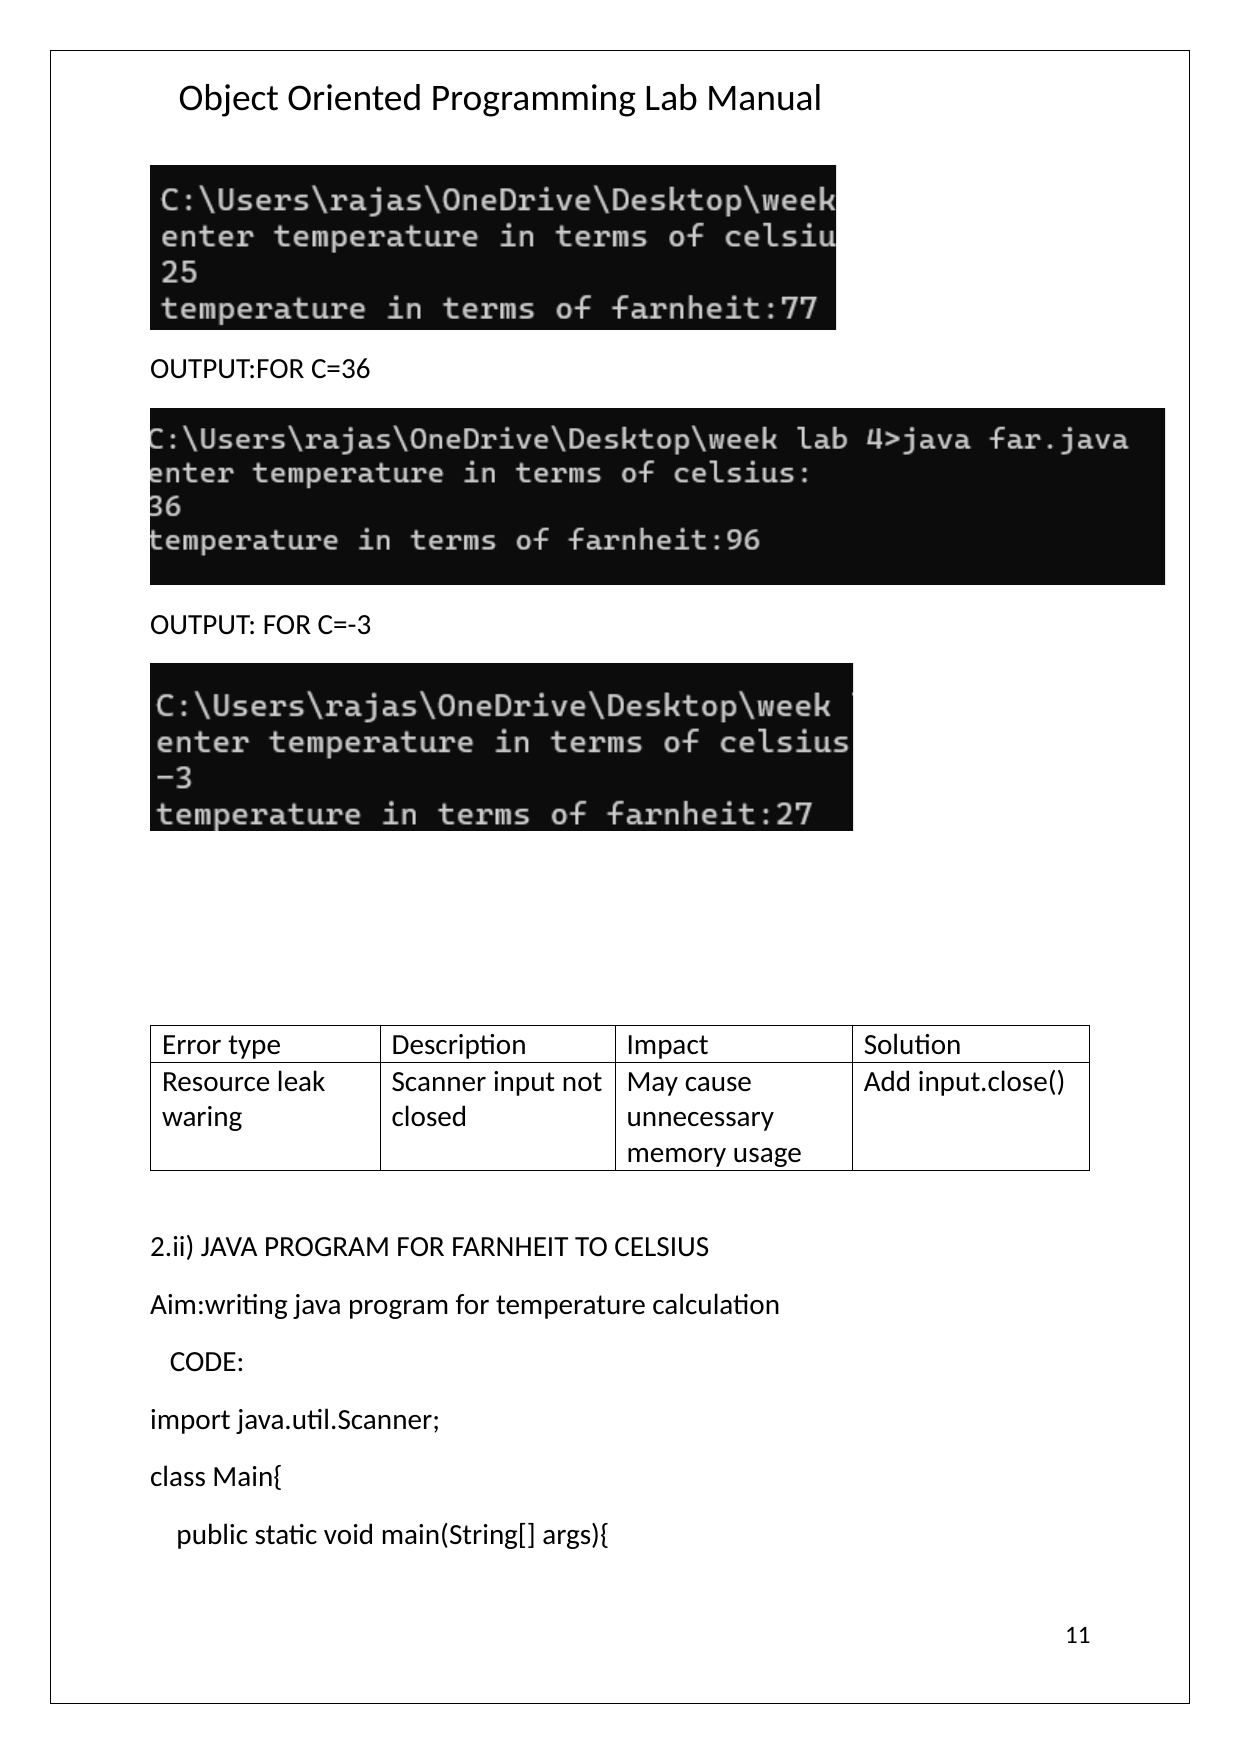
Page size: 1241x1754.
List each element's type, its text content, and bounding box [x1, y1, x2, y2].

text OUTPUT:FOR C=36 [150, 351, 1090, 386]
text public static void main(String[] args){ [150, 1516, 1090, 1552]
text class Main{ [150, 1458, 1090, 1494]
text OUTPUT: FOR C=-3 [150, 606, 1090, 642]
table_cell Resource leak waring [151, 1063, 380, 1169]
picture [150, 408, 1166, 585]
table_header Description [381, 1026, 615, 1062]
text Aim:writing java program for temperature calculation [150, 1286, 1090, 1321]
table_header Error type [151, 1026, 380, 1062]
table_header Impact [616, 1026, 852, 1062]
table_header Solution [853, 1026, 1089, 1062]
picture [150, 165, 837, 330]
table_cell Add input.close() [853, 1063, 1089, 1169]
text import java.util.Scanner; [150, 1401, 1090, 1437]
picture [150, 663, 854, 831]
table_cell Scanner input not closed [381, 1063, 615, 1169]
text 2.ii) JAVA PROGRAM FOR FARNHEIT TO CELSIUS [150, 1228, 1090, 1264]
table_cell May cause unnecessary memory usage [616, 1063, 852, 1169]
text CODE: [150, 1343, 1090, 1379]
